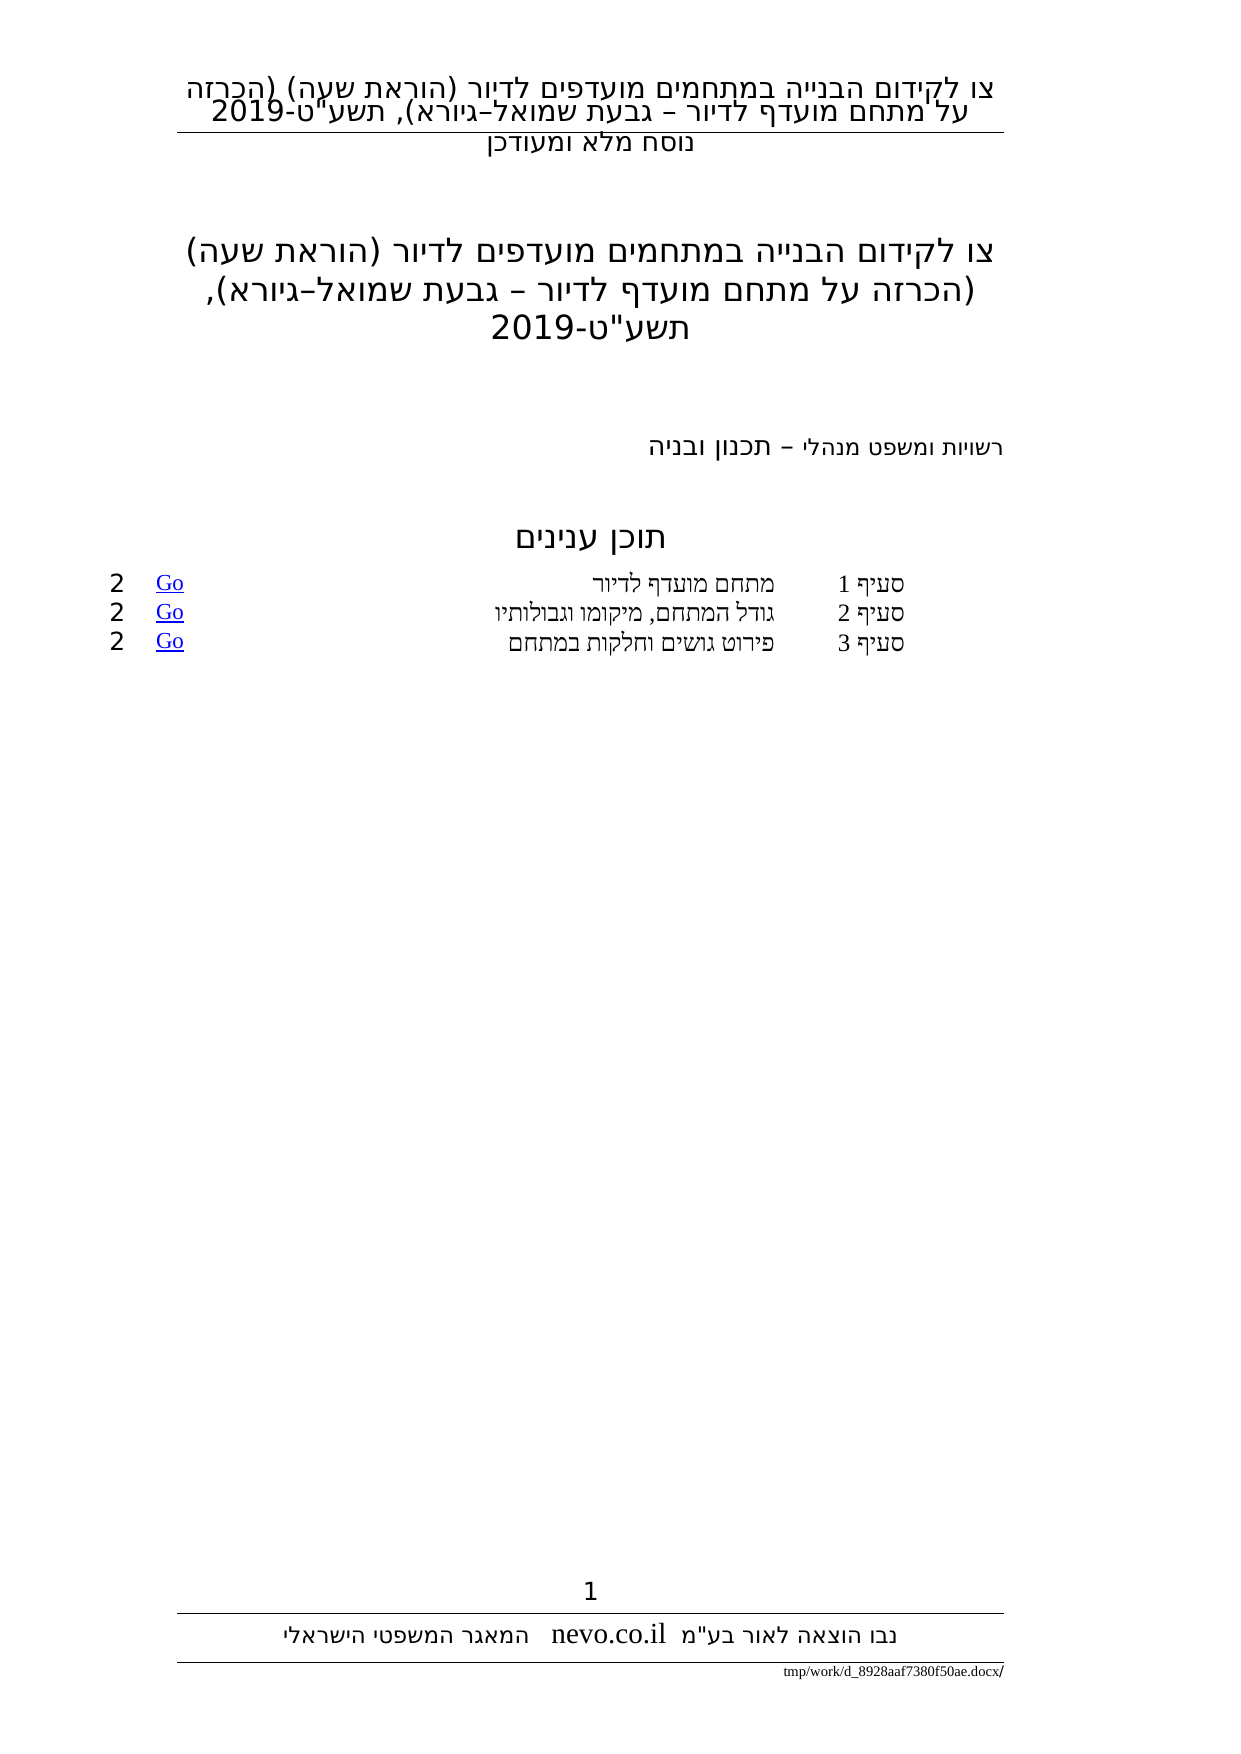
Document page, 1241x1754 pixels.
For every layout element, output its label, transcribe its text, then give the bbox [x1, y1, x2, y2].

table_cell 2 [48, 599, 136, 628]
table_cell גודל המתחם, מיקומו וגבולותיו [195, 599, 786, 628]
table_header סעיף 1 [786, 569, 916, 598]
table_header Go [136, 569, 195, 598]
text תוכן ענינים [177, 518, 1004, 557]
text רשויות ומשפט מנהלי – תכנון ובניה [59, 430, 1004, 462]
table_header 2 [48, 569, 136, 598]
table_header מתחם מועדף לדיור [195, 569, 786, 598]
text צו לקידום הבנייה במתחמים מועדפים לדיור (הוראת שעה) (הכרזה על מתחם מועדף לדיור – גבעת שמואל–גיורא), תשע"ט-2019 [177, 231, 1004, 348]
table_cell סעיף 2 [786, 599, 916, 628]
table_cell פירוט גושים וחלקות במתחם [195, 628, 786, 657]
table_cell Go [136, 628, 195, 657]
table_cell 2 [48, 628, 136, 657]
table_cell סעיף 3 [786, 628, 916, 657]
table_cell Go [136, 599, 195, 628]
